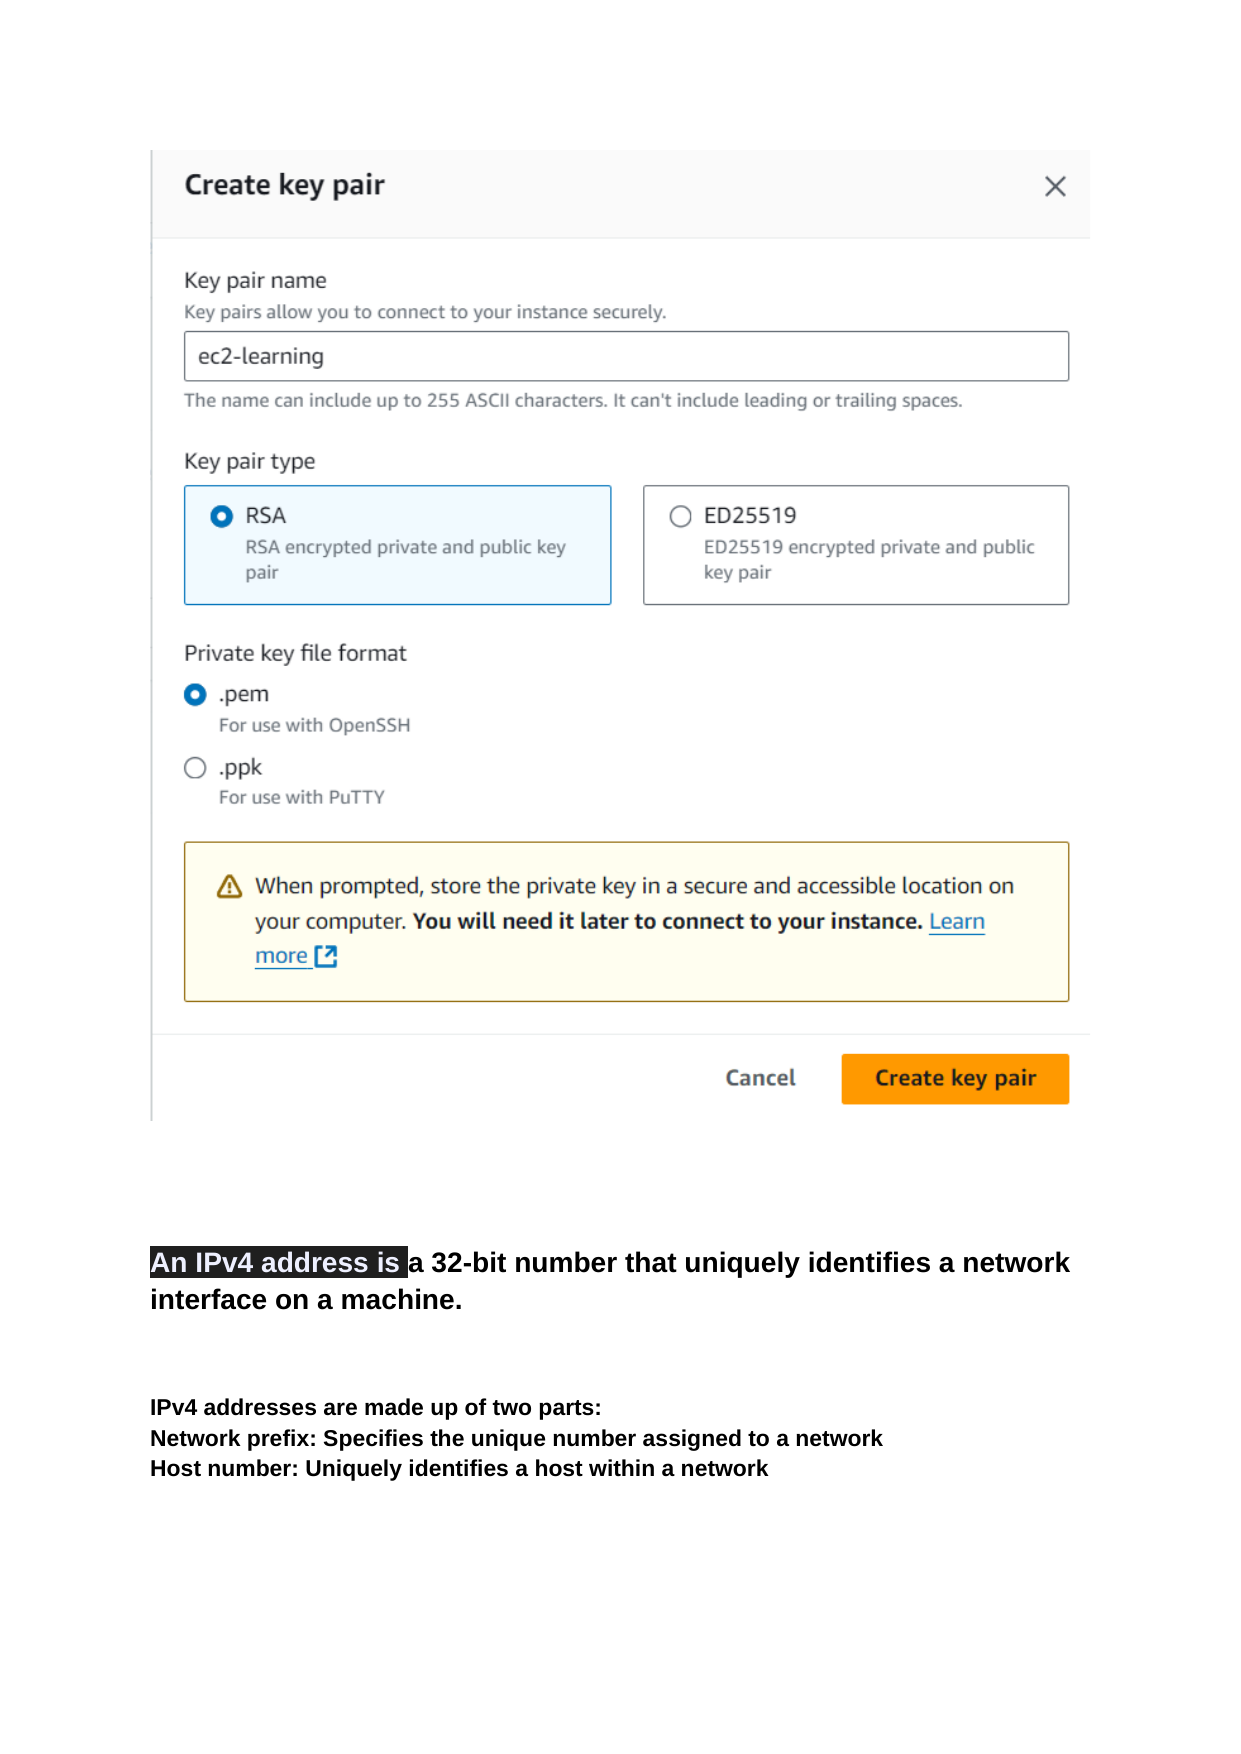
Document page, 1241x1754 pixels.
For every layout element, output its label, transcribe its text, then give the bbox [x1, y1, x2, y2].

picture [150, 150, 1091, 1121]
text An IPv4 address is a 32-bit number that uniquely identifies a network interface on a machine. [150, 1246, 1090, 1315]
text Host number: Uniquely identifies a host within a network [150, 1455, 1090, 1481]
text IPv4 addresses are made up of two parts: [150, 1394, 1090, 1421]
text Network prefix: Specifies the unique number assigned to a network [150, 1424, 1090, 1451]
